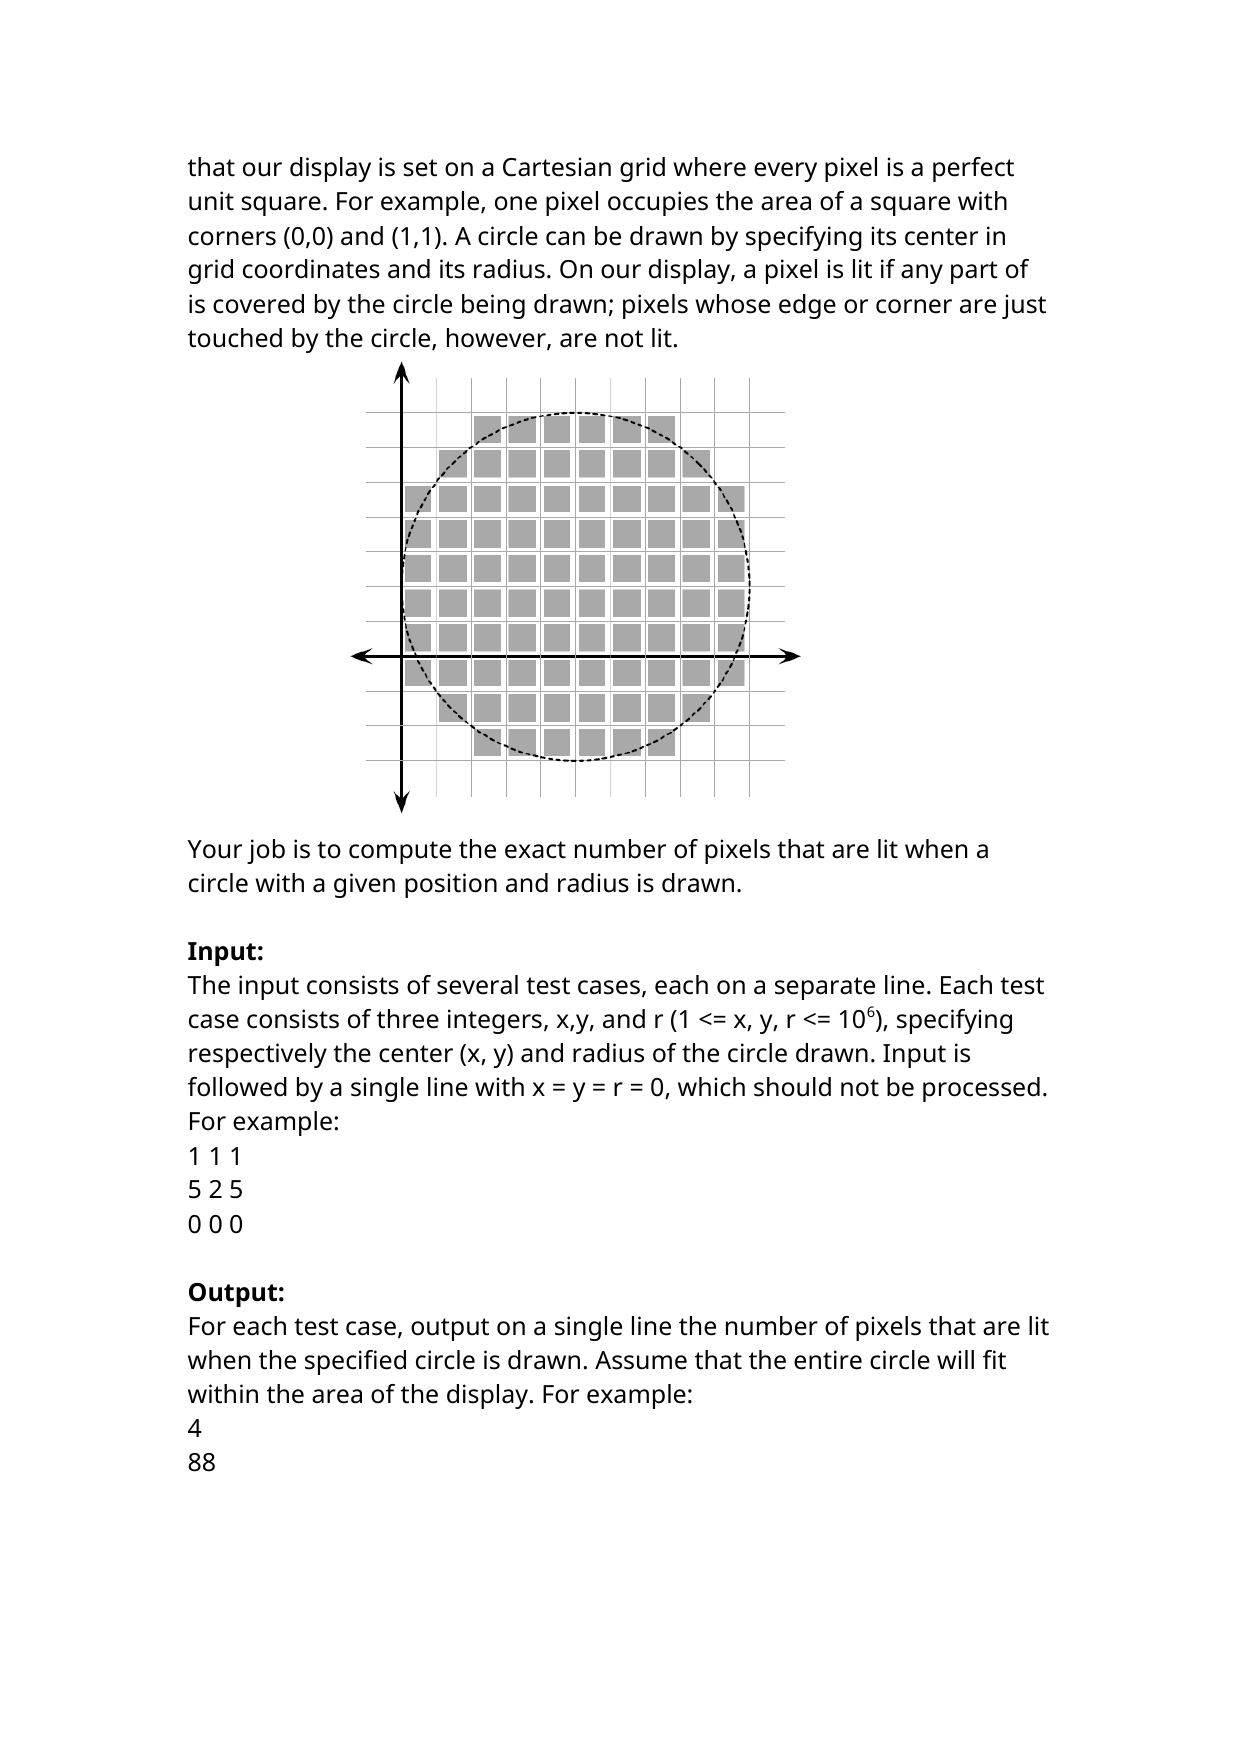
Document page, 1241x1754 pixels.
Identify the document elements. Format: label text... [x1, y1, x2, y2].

text For each test case, output on a single line the number of pixels that are lit when the specified circle is drawn. Assume that the entire circle will fit within the area of the display. For example: [187, 1308, 1053, 1411]
picture [334, 355, 816, 825]
text 1 1 1 [187, 1138, 1053, 1172]
text The input consists of several test cases, each on a separate line. Each test case consists of three integers, x,y, and r (1 <= x, y, r <= 106), specifying respectively the center (x, y) and radius of the circle drawn. Input is followed by a single line with x = y = r = 0, which should not be processed. For example: [187, 968, 1053, 1138]
text 88 [187, 1445, 1053, 1479]
text 0 0 0 [187, 1206, 1053, 1240]
text 5 2 5 [187, 1172, 1053, 1206]
text Output: [187, 1274, 1053, 1308]
text Your job is to compute the exact number of pixels that are lit when a circle with a given position and radius is drawn. [187, 832, 1053, 900]
text Input: [187, 934, 1053, 968]
text 4 [187, 1411, 1053, 1445]
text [187, 150, 1053, 354]
